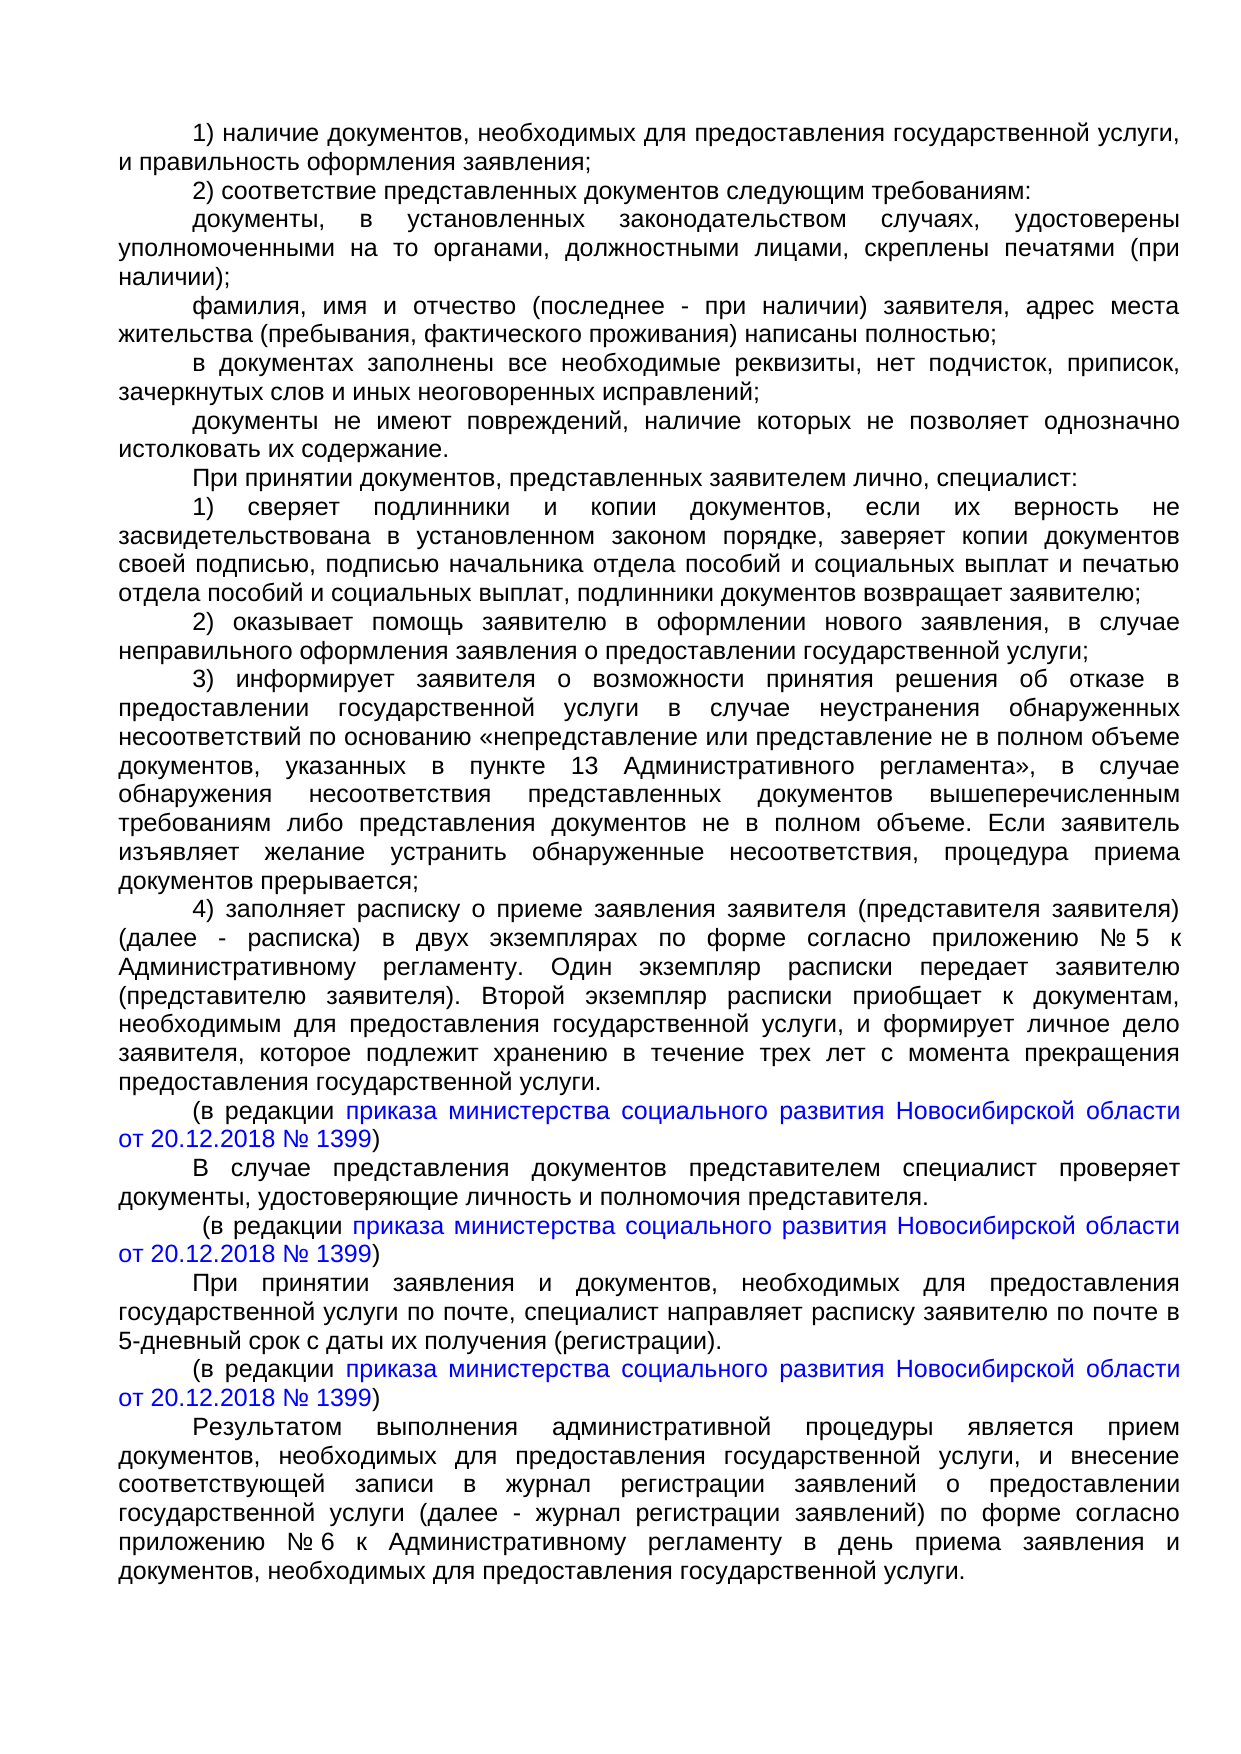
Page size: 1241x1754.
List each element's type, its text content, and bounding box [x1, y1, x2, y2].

text документы не имеют повреждений, наличие которых не позволяет однозначно истолковать их содержание. [118, 406, 1181, 463]
text (в редакции приказа министерства социального развития Новосибирской области от 20.12.2018 № 1399) [118, 1354, 1181, 1412]
text 3) информирует заявителя о возможности принятия решения об отказе в предоставлении государственной услуги в случае неустранения обнаруженных несоответствий по основанию «непредставление или представление не в полном объеме документов, указанных в пункте 13 Административного регламента», в случае обнаружения несоответствия представленных документов вышеперечисленным требованиям либо представления документов не в полном объеме. Если заявитель изъявляет желание устранить обнаруженные несоответствия, процедура приема документов прерывается; [118, 664, 1181, 894]
text 1) сверяет подлинники и копии документов, если их верность не засвидетельствована в установленном законом порядке, заверяет копии документов своей подписью, подписью начальника отдела пособий и социальных выплат и печатью отдела пособий и социальных выплат, подлинники документов возвращает заявителю; [118, 492, 1181, 607]
text 4) заполняет расписку о приеме заявления заявителя (представителя заявителя) (далее - расписка) в двух экземплярах по форме согласно приложению № 5 к Административному регламенту. Один экземпляр расписки передает заявителю (представителю заявителя). Второй экземпляр расписки приобщает к документам, необходимым для предоставления государственной услуги, и формирует личное дело заявителя, которое подлежит хранению в течение трех лет с момента прекращения предоставления государственной услуги. [118, 894, 1181, 1096]
text 2) соответствие представленных документов следующим требованиям: [118, 176, 1181, 204]
text фамилия, имя и отчество (последнее - при наличии) заявителя, адрес места жительства (пребывания, фактического проживания) написаны полностью; [118, 291, 1181, 348]
text При принятии документов, представленных заявителем лично, специалист: [118, 463, 1181, 492]
text При принятии заявления и документов, необходимых для предоставления государственной услуги по почте, специалист направляет расписку заявителю по почте в 5-дневный срок с даты их получения (регистрации). [118, 1268, 1181, 1354]
text Результатом выполнения административной процедуры является прием документов, необходимых для предоставления государственной услуги, и внесение соответствующей записи в журнал регистрации заявлений о предоставлении государственной услуги (далее - журнал регистрации заявлений) по форме согласно приложению № 6 к Административному регламенту в день приема заявления и документов, необходимых для предоставления государственной услуги. [118, 1412, 1181, 1584]
text документы, в установленных законодательством случаях, удостоверены уполномоченными на то органами, должностными лицами, скреплены печатями (при наличии); [118, 204, 1181, 291]
text 1) наличие документов, необходимых для предоставления государственной услуги, и правильность оформления заявления; [118, 118, 1181, 176]
text (в редакции приказа министерства социального развития Новосибирской области от 20.12.2018 № 1399) [118, 1211, 1181, 1268]
text (в редакции приказа министерства социального развития Новосибирской области от 20.12.2018 № 1399) [118, 1096, 1181, 1153]
text в документах заполнены все необходимые реквизиты, нет подчисток, приписок, зачеркнутых слов и иных неоговоренных исправлений; [118, 348, 1181, 406]
text 2) оказывает помощь заявителю в оформлении нового заявления, в случае неправильного оформления заявления о предоставлении государственной услуги; [118, 607, 1181, 664]
text В случае представления документов представителем специалист проверяет документы, удостоверяющие личность и полномочия представителя. [118, 1153, 1181, 1211]
